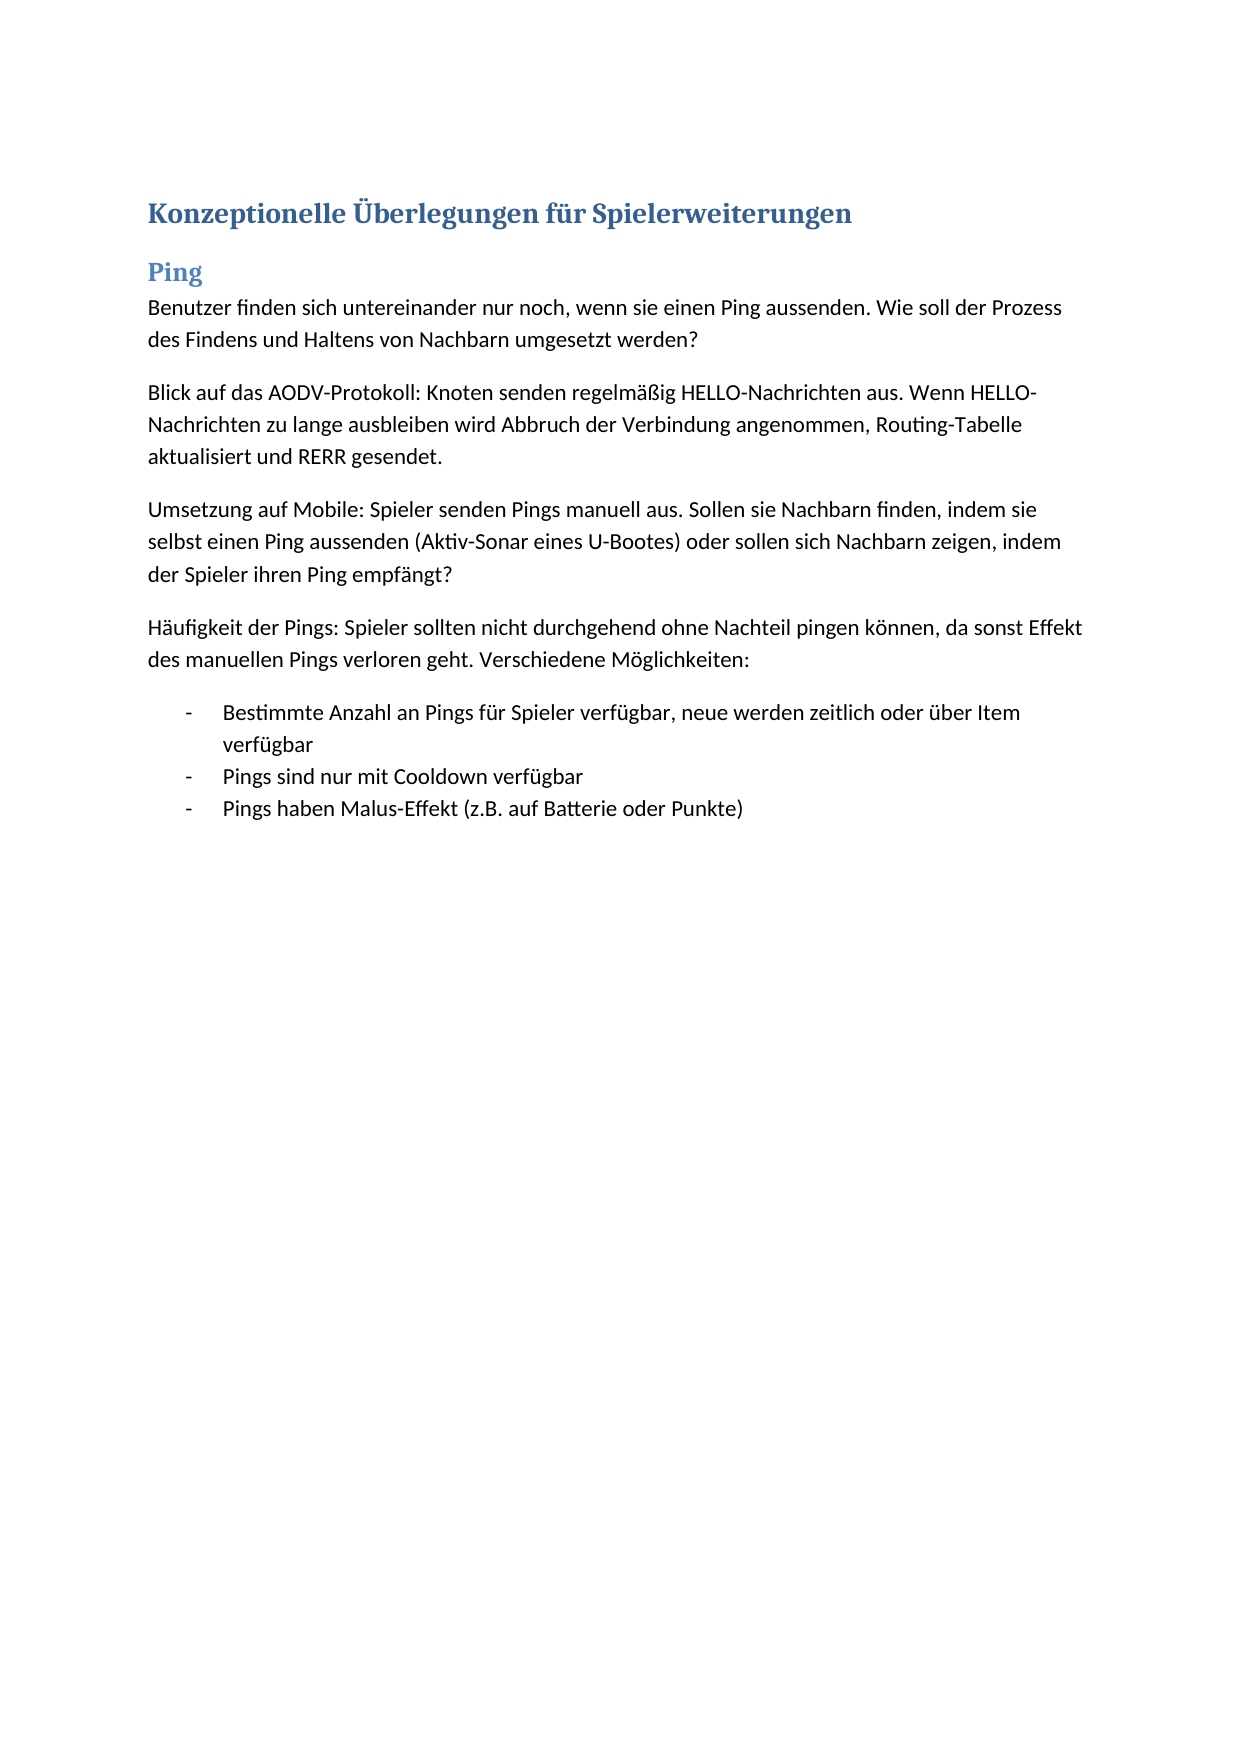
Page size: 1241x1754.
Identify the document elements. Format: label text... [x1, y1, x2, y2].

list Pings sind nur mit Cooldown verfügbar [185, 762, 1093, 790]
text Blick auf das AODV-Protokoll: Knoten senden regelmäßig HELLO-Nachrichten aus. Wenn HELLO-Nachrichten zu lange ausbleiben wird Abbruch der Verbindung angenommen, Routing-Tabelle aktualisiert und RERR gesendet. [148, 378, 1093, 470]
text Umsetzung auf Mobile: Spieler senden Pings manuell aus. Sollen sie Nachbarn finden, indem sie selbst einen Ping aussenden (Aktiv-Sonar eines U-Bootes) oder sollen sich Nachbarn zeigen, indem der Spieler ihren Ping empfängt? [148, 495, 1093, 588]
list Pings haben Malus-Effekt (z.B. auf Batterie oder Punkte) [185, 794, 1093, 822]
list Bestimmte Anzahl an Pings für Spieler verfügbar, neue werden zeitlich oder über Item verfügbar [185, 698, 1093, 758]
subtitle Ping [148, 257, 1093, 288]
text Häufigkeit der Pings: Spieler sollten nicht durchgehend ohne Nachteil pingen können, da sonst Effekt des manuellen Pings verloren geht. Verschiedene Möglichkeiten: [148, 613, 1093, 673]
subtitle Konzeptionelle Überlegungen für Spielerweiterungen [148, 198, 1093, 231]
text Benutzer finden sich untereinander nur noch, wenn sie einen Ping aussenden. Wie soll der Prozess des Findens und Haltens von Nachbarn umgesetzt werden? [148, 293, 1093, 353]
